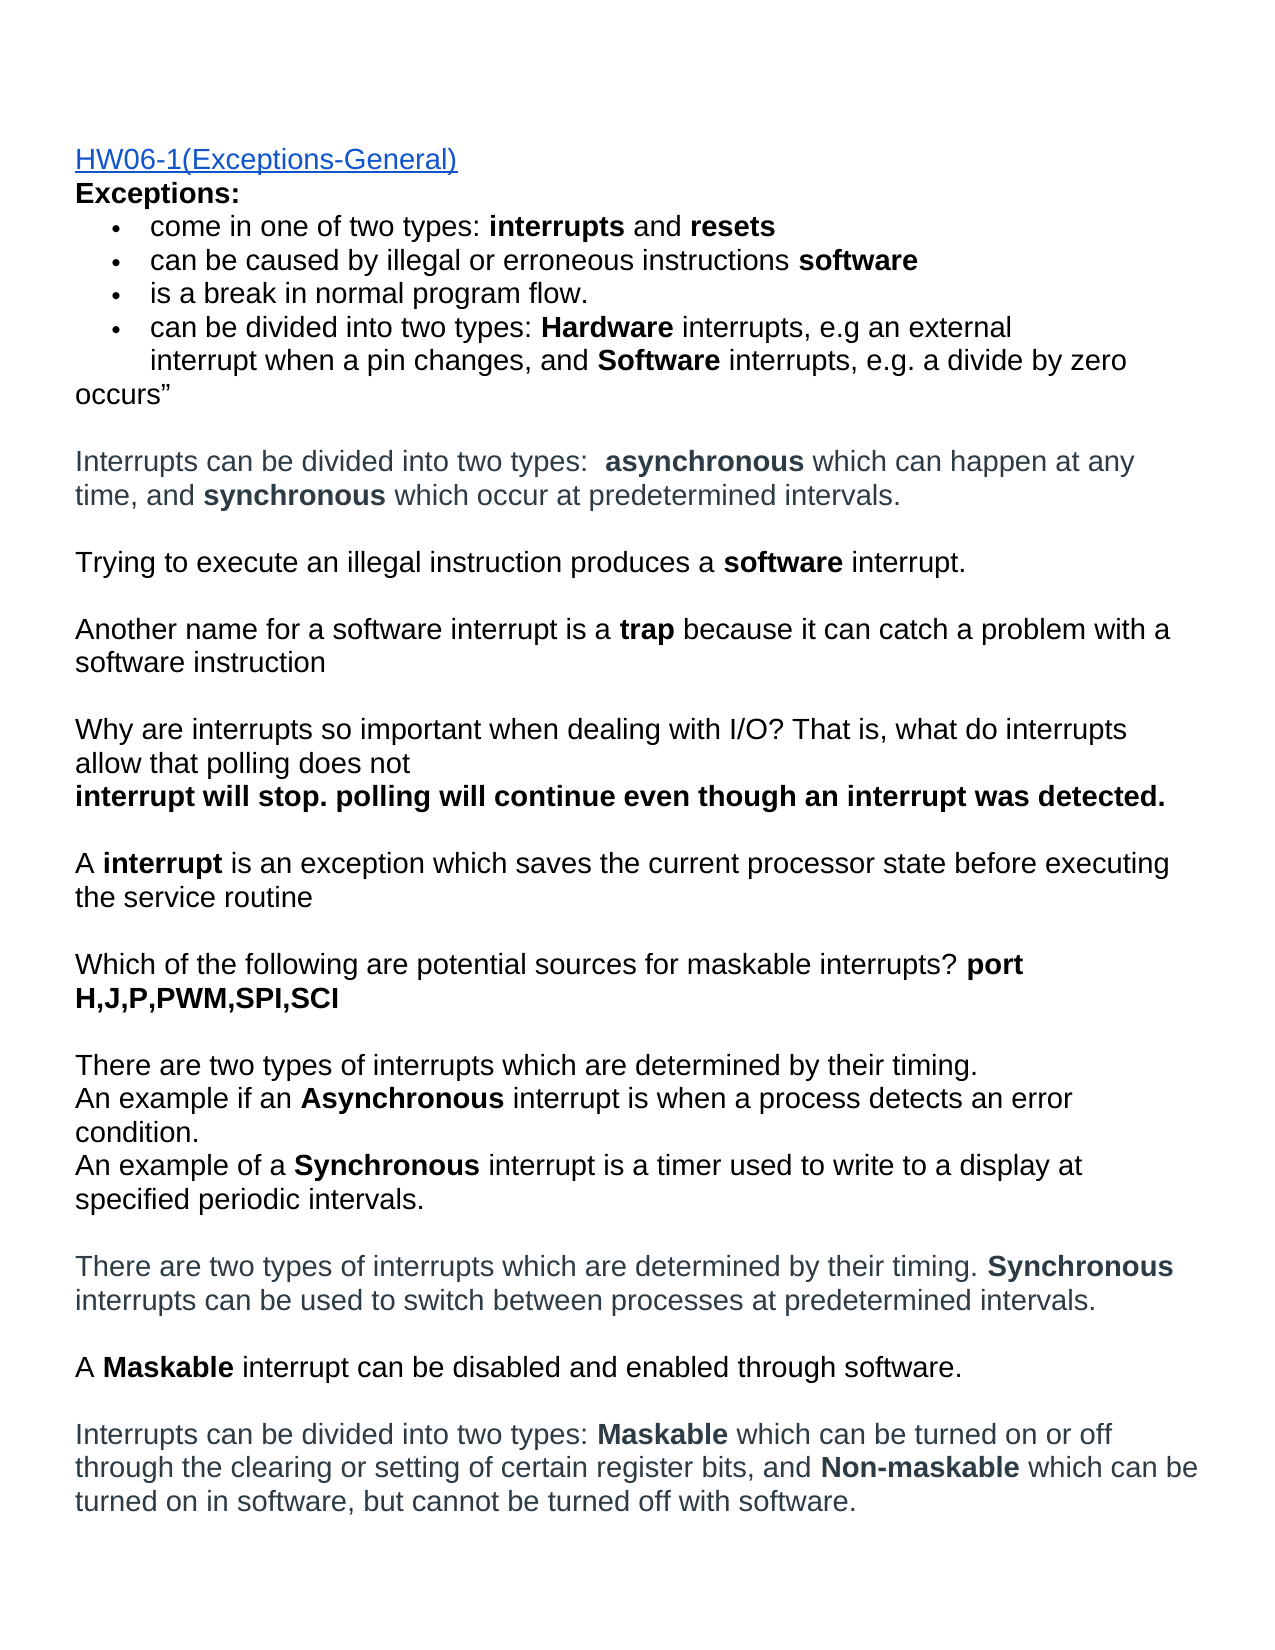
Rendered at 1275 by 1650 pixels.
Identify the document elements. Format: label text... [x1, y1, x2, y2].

text Trying to execute an illegal instruction produces a software interrupt. [75, 544, 1200, 578]
list can be divided into two types: Hardware interrupts, e.g an external [112, 310, 1200, 343]
text There are two types of interrupts which are determined by their timing. [75, 1048, 1200, 1081]
text interrupt when a pin changes, and Software interrupts, e.g. a divide by zero occurs” [75, 343, 1200, 410]
text HW06-1(Exceptions-General) [75, 142, 1200, 176]
text Exceptions: [75, 176, 1200, 209]
list can be caused by illegal or erroneous instructions software [112, 243, 1200, 276]
text An example if an Asynchronous interrupt is when a process detects an error condition. [75, 1081, 1200, 1148]
text An example of a Synchronous interrupt is a timer used to write to a display at specified periodic intervals. [75, 1148, 1200, 1215]
text Interrupts can be divided into two types: Maskable which can be turned on or off through the clearing or setting of certain register bits, and Non-maskable which can be turned on in software, but cannot be turned off with software. [858, 1417, 1200, 1517]
text A Maskable interrupt can be disabled and enabled through software. [75, 1349, 1200, 1383]
text A interrupt is an exception which saves the current processor state before executing the service routine [75, 846, 1200, 913]
text There are two types of interrupts which are determined by their timing. Synchronous interrupts can be used to switch between processes at predetermined intervals. [75, 1249, 1200, 1316]
list is a break in normal program flow. [112, 276, 1200, 310]
text Interrupts can be divided into two types: asynchronous which can happen at any time, and synchronous which occur at predetermined intervals. [75, 444, 1200, 511]
text Which of the following are potential sources for maskable interrupts? port H,J,P,PWM,SPI,SCI [75, 947, 1200, 1014]
list come in one of two types: interrupts and resets [112, 209, 1200, 243]
text interrupt will stop. polling will continue even though an interrupt was detected. [75, 779, 1200, 813]
text Why are interrupts so important when dealing with I/O? That is, what do interrupts allow that polling does not [75, 712, 1200, 779]
text Another name for a software interrupt is a trap because it can catch a problem with a software instruction [75, 612, 1200, 679]
